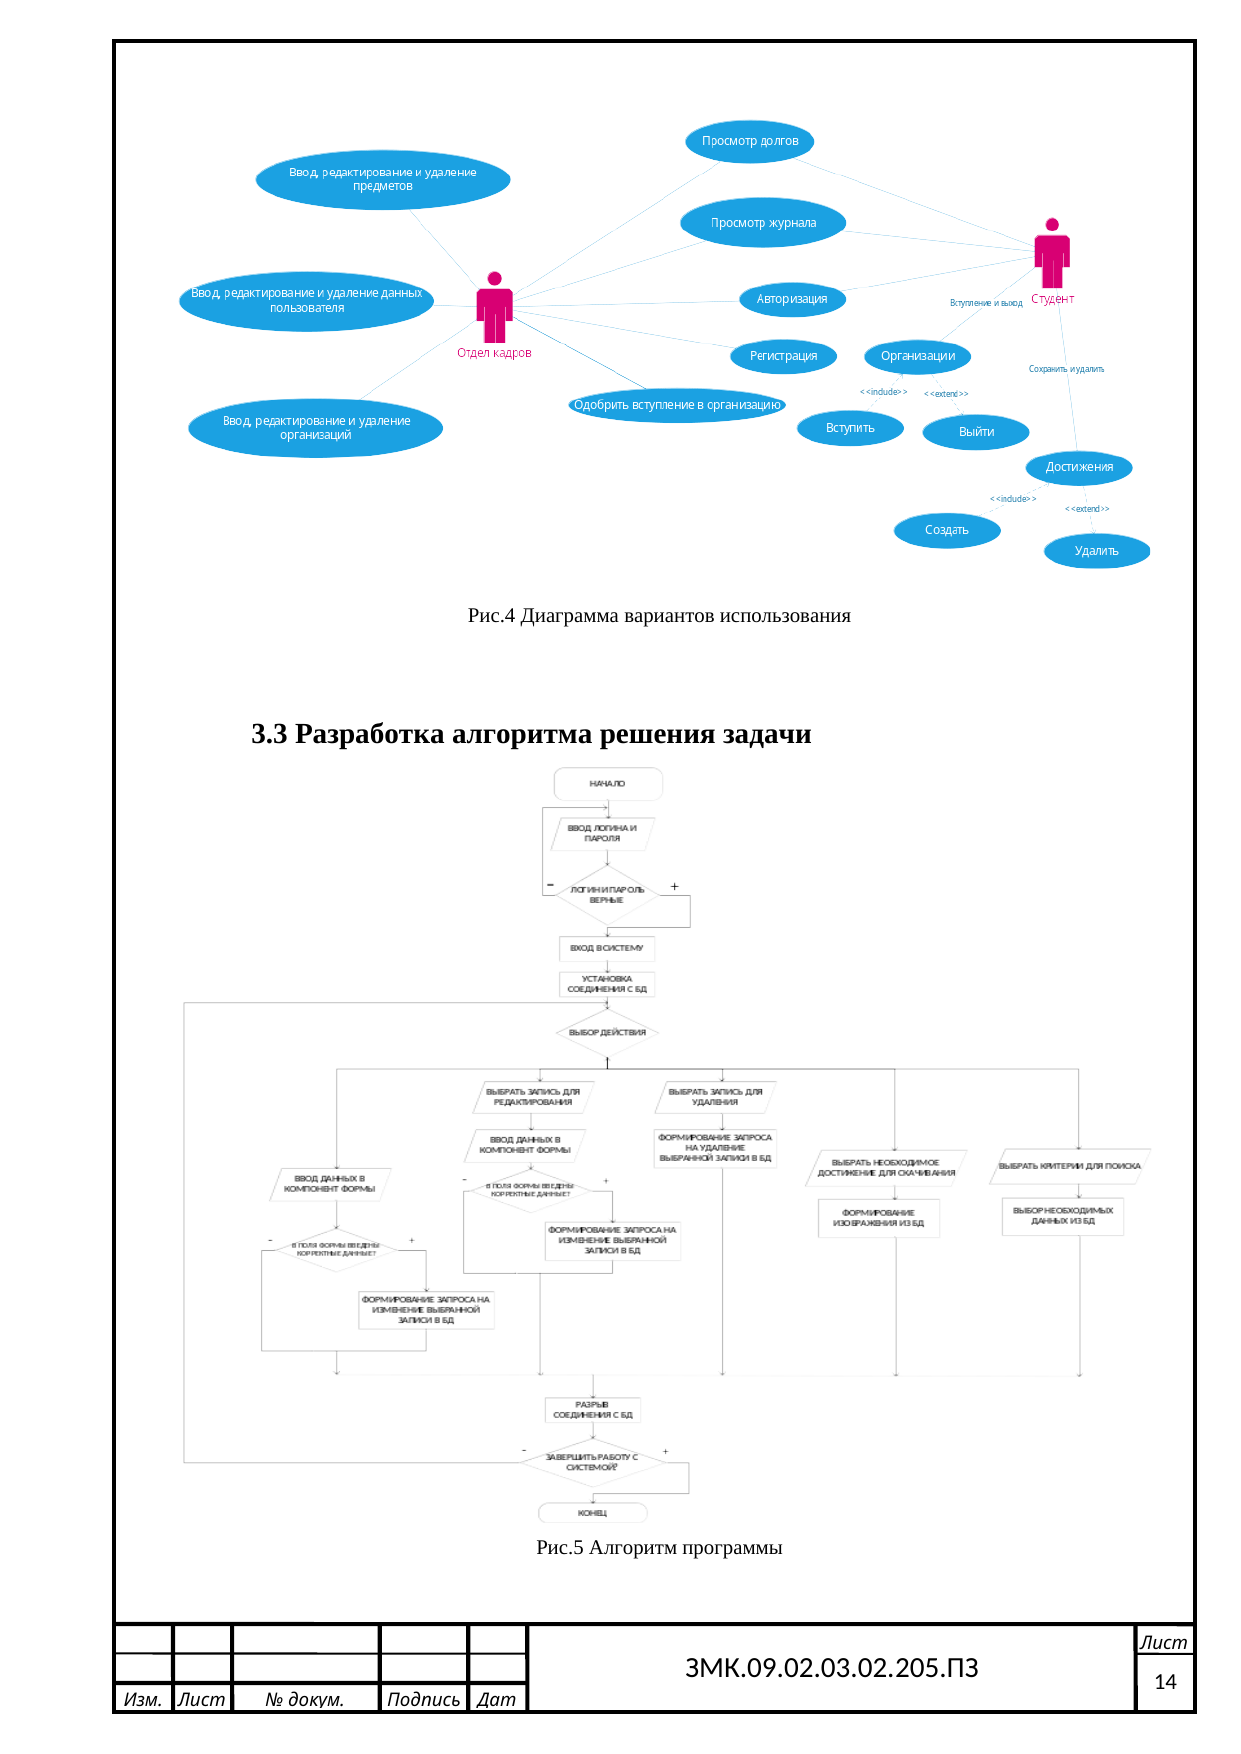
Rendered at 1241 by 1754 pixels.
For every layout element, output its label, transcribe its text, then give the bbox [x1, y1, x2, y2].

text 3.3 Разработка алгоритма решения задачи [177, 717, 1152, 750]
text Рис.4 Диаграмма вариантов использования [177, 603, 1142, 627]
text Рис.5 Алгоритм программы [177, 1523, 1142, 1559]
